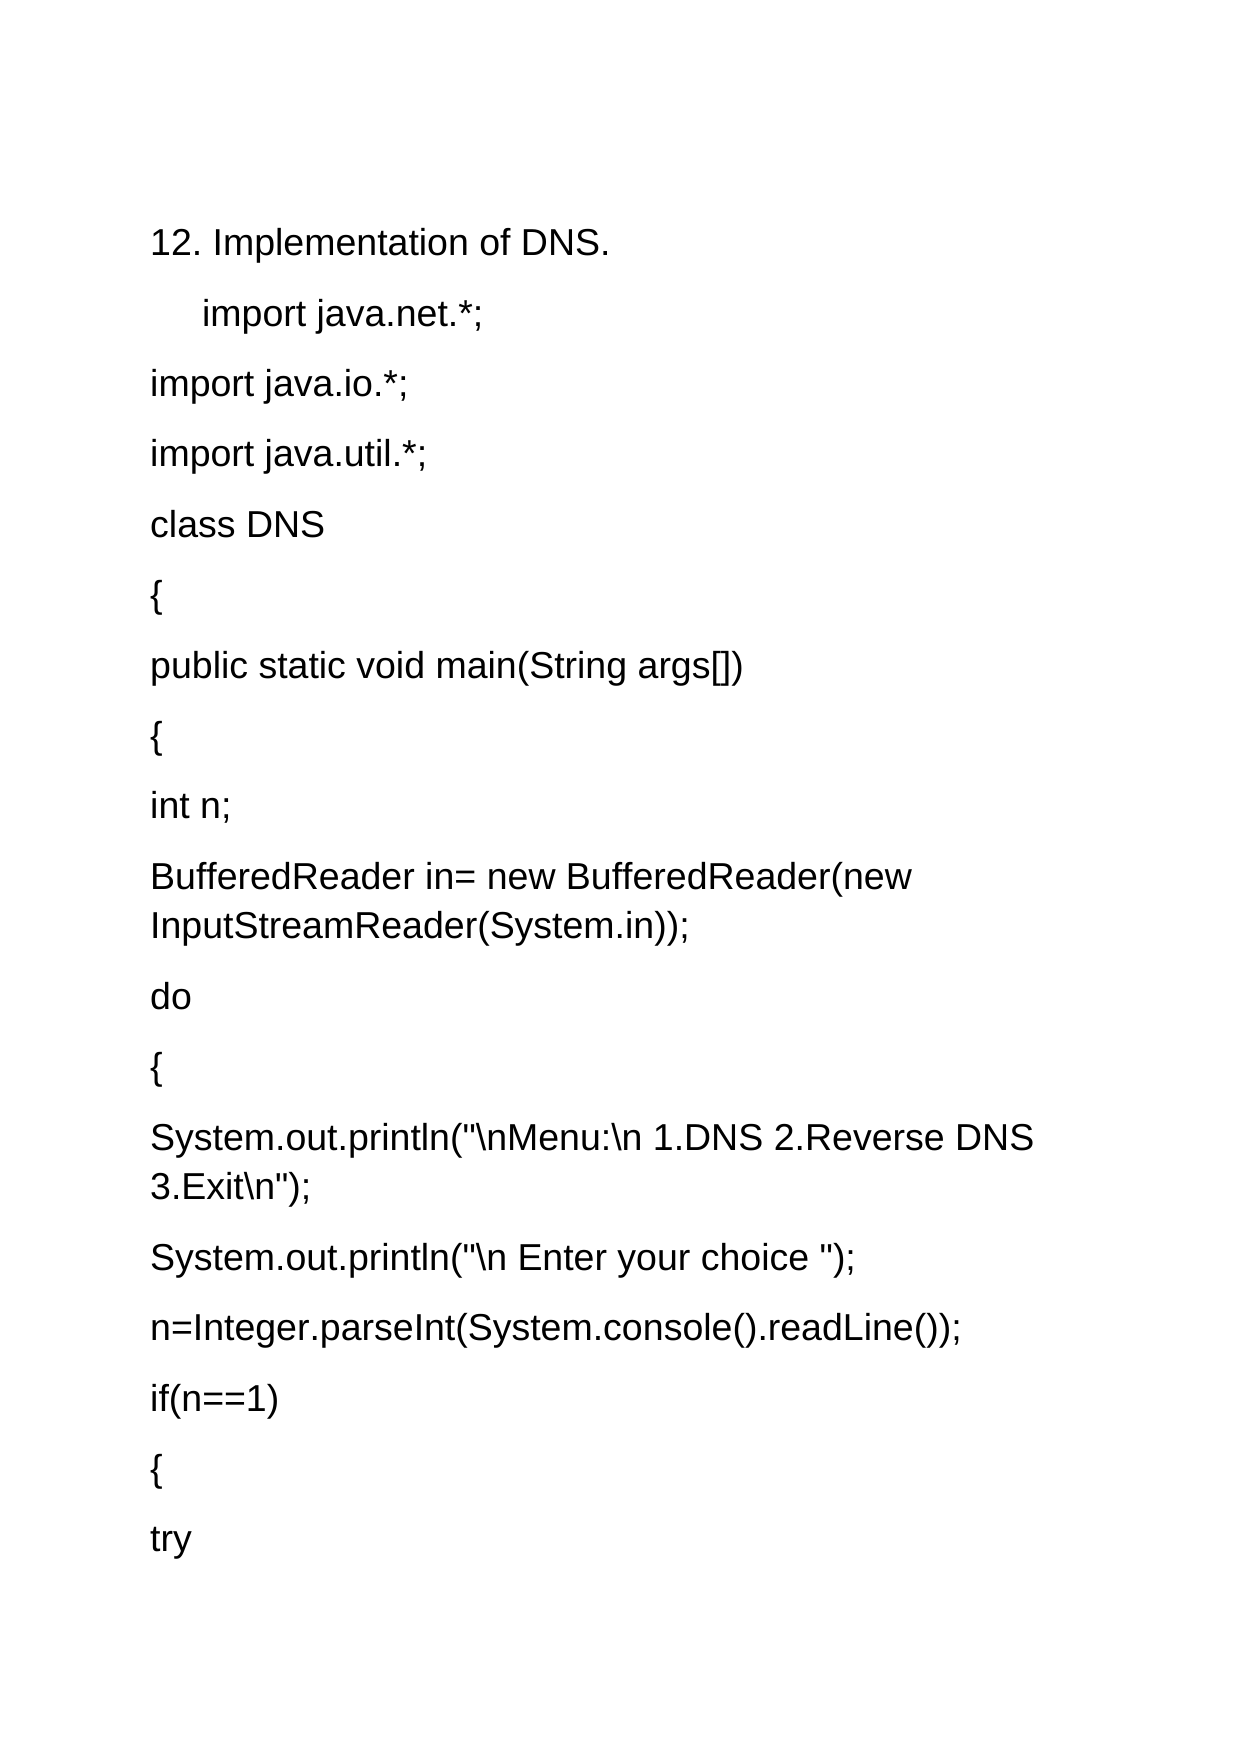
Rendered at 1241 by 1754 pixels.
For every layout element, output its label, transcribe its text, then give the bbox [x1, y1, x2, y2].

text { [150, 572, 1090, 616]
text 12. Implementation of DNS. [150, 220, 1090, 263]
text { [150, 713, 1090, 756]
text public static void main(String args[]) [150, 643, 1090, 686]
text { [150, 1446, 1090, 1489]
text import java.util.*; [150, 432, 1090, 475]
text n=Integer.parseInt(System.console().readLine()); [150, 1305, 1090, 1348]
text BufferedReader in= new BufferedReader(new InputStreamReader(System.in)); [150, 854, 1090, 947]
text { [150, 1044, 1090, 1088]
text System.out.println("\nMenu:\n 1.DNS 2.Reverse DNS 3.Exit\n"); [150, 1115, 1090, 1208]
text if(n==1) [150, 1376, 1090, 1419]
text class DNS [150, 502, 1090, 545]
text import java.io.*; [150, 361, 1090, 404]
text do [150, 974, 1090, 1017]
text import java.net.*; [150, 291, 1090, 334]
text System.out.println("\n Enter your choice "); [150, 1235, 1090, 1278]
text try [150, 1517, 1090, 1560]
text int n; [150, 784, 1090, 827]
